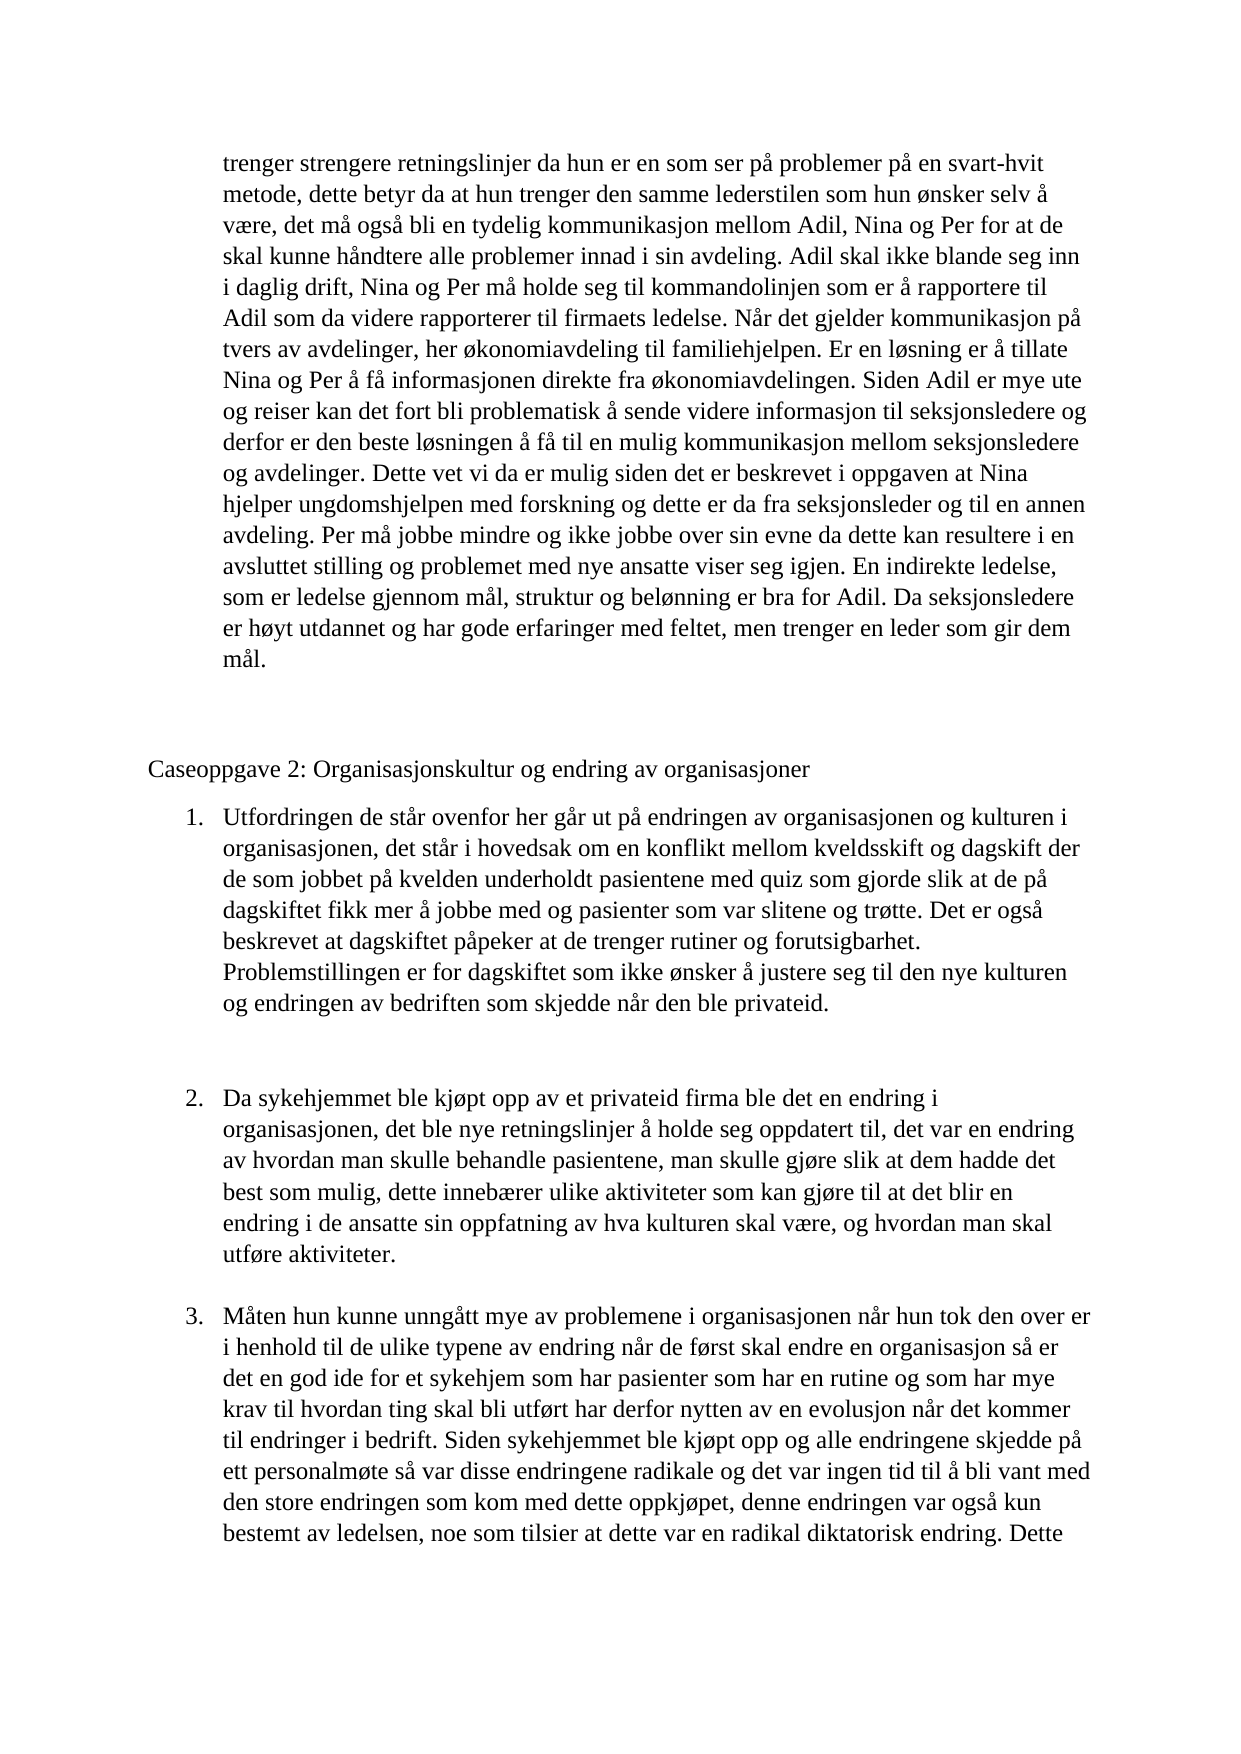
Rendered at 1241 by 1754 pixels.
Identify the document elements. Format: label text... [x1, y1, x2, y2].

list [185, 148, 1093, 673]
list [185, 1301, 1093, 1547]
list Utfordringen de står ovenfor her går ut på endringen av organisasjonen og kulturen i organisasjonen, det står i hovedsak om en konflikt mellom kveldsskift og dagskift der de som jobbet på kvelden underholdt pasientene med quiz som gjorde slik at de på dagskiftet fikk mer å jobbe med og pasienter som var slitene og trøtte. Det er også beskrevet at dagskiftet påpeker at de trenger rutiner og forutsigbarhet. Problemstillingen er for dagskiftet som ikke ønsker å justere seg til den nye kulturen og endringen av bedriften som skjedde når den ble privateid. [185, 802, 1093, 1017]
text Caseoppgave 2: Organisasjonskultur og endring av organisasjoner [148, 754, 1093, 783]
list Da sykehjemmet ble kjøpt opp av et privateid firma ble det en endring i organisasjonen, det ble nye retningslinjer å holde seg oppdatert til, det var en endring av hvordan man skulle behandle pasientene, man skulle gjøre slik at dem hadde det best som mulig, dette innebærer ulike aktiviteter som kan gjøre til at det blir en endring i de ansatte sin oppfatning av hva kulturen skal være, og hvordan man skal utføre aktiviteter. [185, 1083, 1093, 1267]
